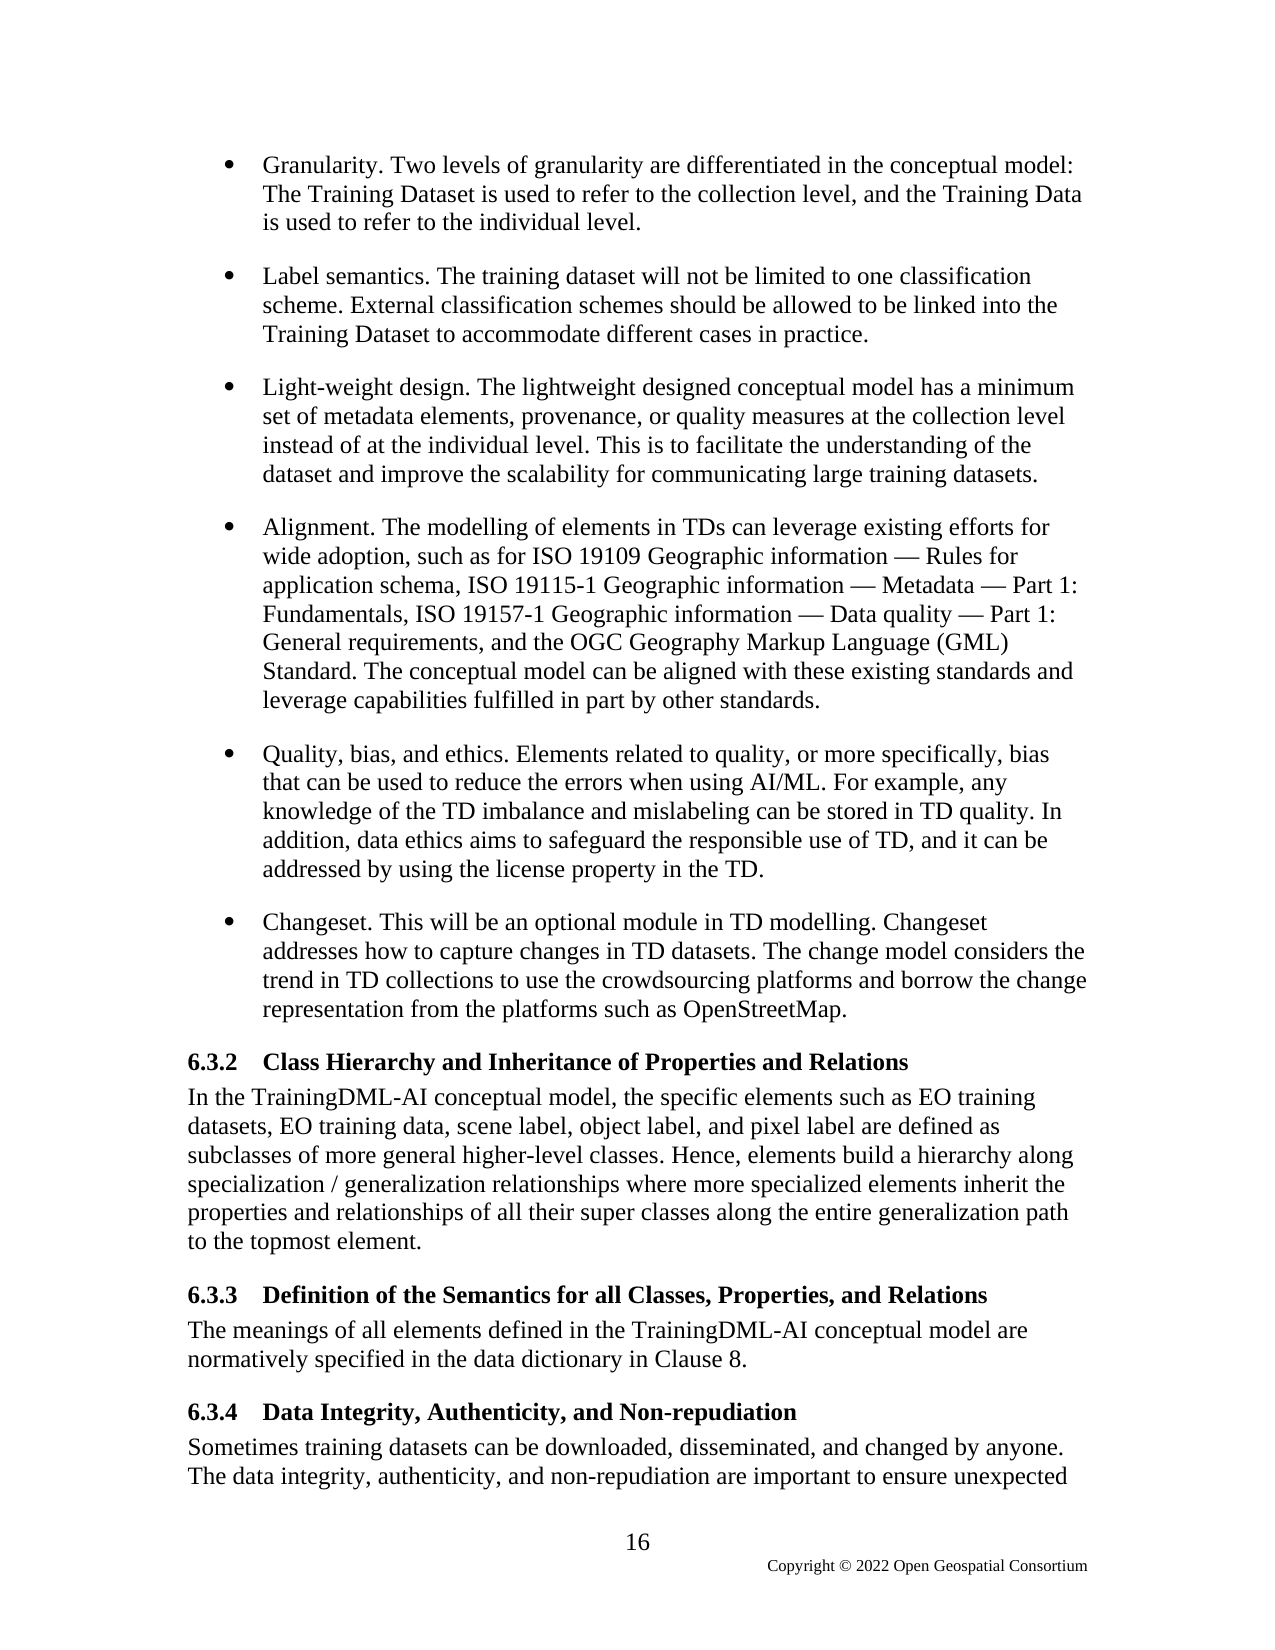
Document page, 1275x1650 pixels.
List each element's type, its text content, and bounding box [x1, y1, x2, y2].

list Changeset. This will be an optional module in TD modelling. Changeset addresses how to capture changes in TD datasets. The change model considers the trend in TD collections to use the crowdsourcing platforms and borrow the change representation from the platforms such as OpenStreetMap. [225, 907, 1087, 1022]
subtitle Definition of the Semantics for all Classes, Properties, and Relations [187, 1280, 1087, 1309]
subtitle Class Hierarchy and Inheritance of Properties and Relations [187, 1047, 1087, 1076]
list Quality, bias, and ethics. Elements related to quality, or more specifically, bias that can be used to reduce the errors when using AI/ML. For example, any knowledge of the TD imbalance and mislabeling can be stored in TD quality. In addition, data ethics aims to safeguard the responsible use of TD, and it can be addressed by using the license property in the TD. [225, 739, 1087, 882]
subtitle Data Integrity, Authenticity, and Non-repudiation [187, 1397, 1087, 1426]
text The meanings of all elements defined in the TrainingDML-AI conceptual model are normatively specified in the data dictionary in Clause 8. [187, 1315, 1087, 1372]
list Granularity. Two levels of granularity are differentiated in the conceptual model: The Training Dataset is used to refer to the collection level, and the Training Data is used to refer to the individual level. [225, 150, 1087, 236]
list Alignment. The modelling of elements in TDs can leverage existing efforts for wide adoption, such as for ISO 19109 Geographic information — Rules for application schema, ISO 19115-1 Geographic information — Metadata — Part 1: Fundamentals, ISO 19157-1 Geographic information — Data quality — Part 1: General requirements, and the OGC Geography Markup Language (GML) Standard. The conceptual model can be aligned with these existing standards and leverage capabilities fulfilled in part by other standards. [225, 512, 1087, 714]
text In the TrainingDML-AI conceptual model, the specific elements such as EO training datasets, EO training data, scene label, object label, and pixel label are defined as subclasses of more general higher-level classes. Hence, elements build a hierarchy along specialization / generalization relationships where more specialized elements inherit the properties and relationships of all their super classes along the entire generalization path to the topmost element. [187, 1082, 1087, 1255]
list Label semantics. The training dataset will not be limited to one classification scheme. External classification schemes should be allowed to be linked into the Training Dataset to accommodate different cases in practice. [225, 261, 1087, 347]
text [187, 1432, 1087, 1490]
list Light-weight design. The lightweight designed conceptual model has a minimum set of metadata elements, provenance, or quality measures at the collection level instead of at the individual level. This is to facilitate the understanding of the dataset and improve the scalability for communicating large training datasets. [225, 372, 1087, 487]
